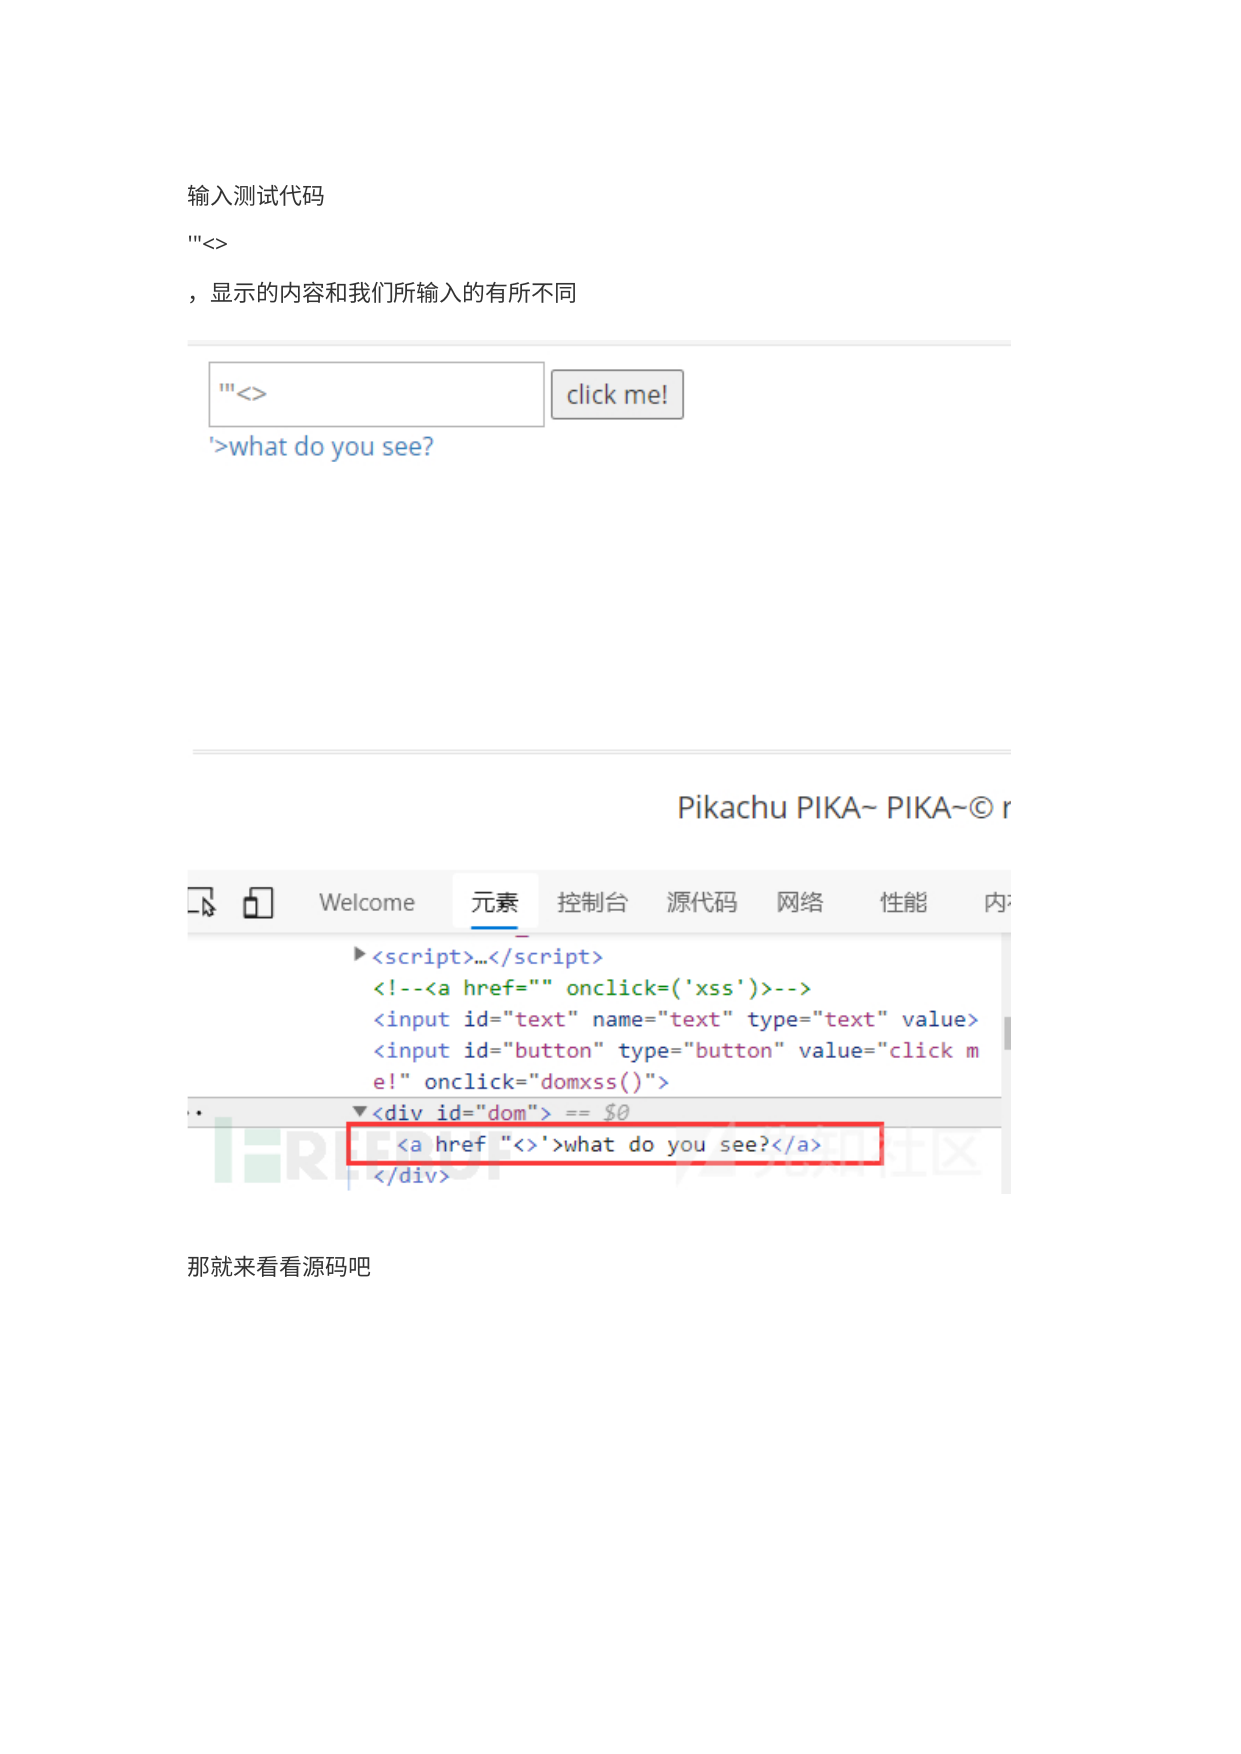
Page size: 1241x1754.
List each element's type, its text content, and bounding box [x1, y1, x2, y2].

text 那就来看看源码吧 [187, 1233, 1053, 1298]
picture [187, 340, 1011, 1194]
text 输入测试代码 '"<> ，显示的内容和我们所输入的有所不同 [187, 162, 1053, 324]
